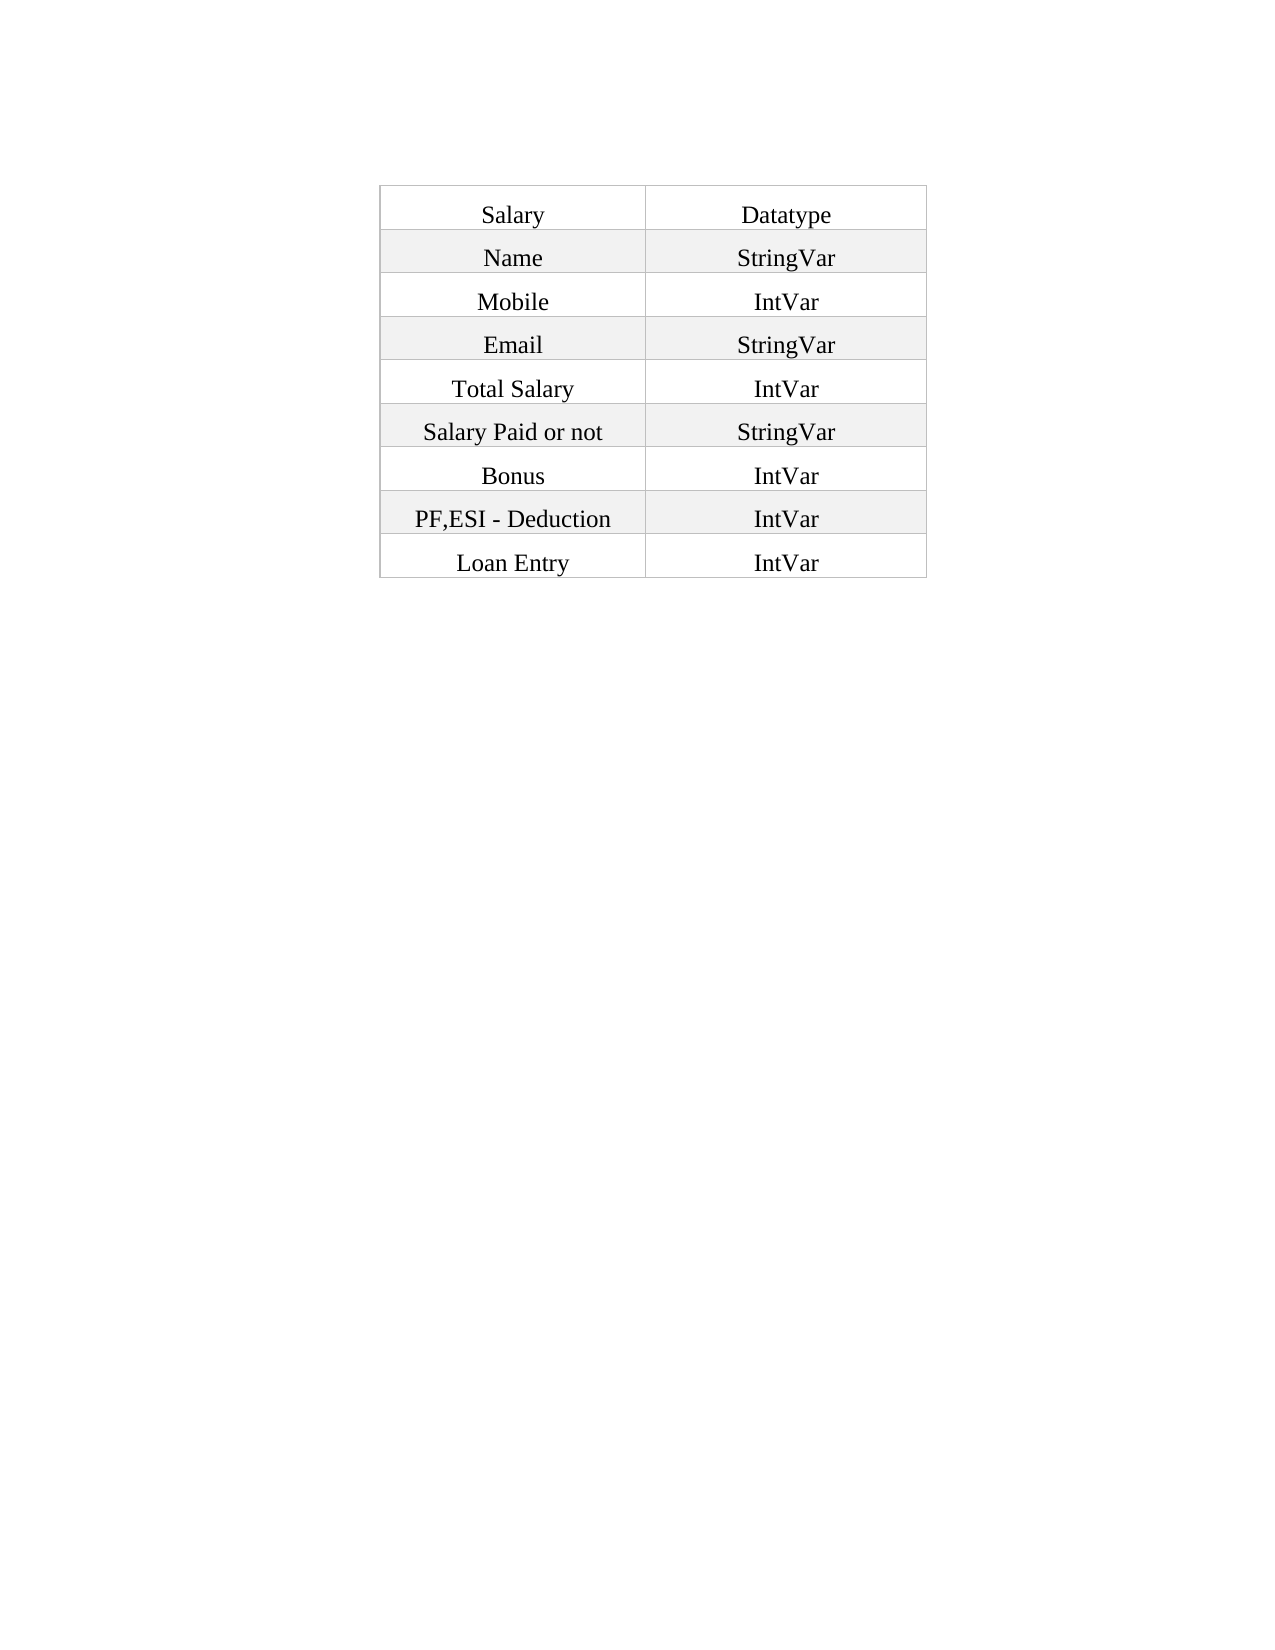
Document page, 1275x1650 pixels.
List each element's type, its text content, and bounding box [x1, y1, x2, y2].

table_cell IntVar [646, 534, 926, 577]
table_cell Name [381, 230, 645, 272]
table_cell Email [381, 317, 645, 359]
table_cell Bonus [381, 447, 645, 490]
table_cell Salary Paid or not [381, 404, 645, 446]
table_header Datatype [646, 186, 926, 228]
table_cell StringVar [646, 404, 926, 446]
table_cell Mobile [381, 273, 645, 316]
table_cell Total Salary [381, 360, 645, 403]
table_cell IntVar [646, 273, 926, 316]
table_cell IntVar [646, 360, 926, 403]
table_cell StringVar [646, 317, 926, 359]
table_cell StringVar [646, 230, 926, 272]
table_cell Loan Entry [381, 534, 645, 577]
table_cell IntVar [646, 447, 926, 490]
table_header Salary [381, 186, 645, 228]
table_cell PF,ESI - Deduction [381, 491, 645, 533]
table_cell IntVar [646, 491, 926, 533]
